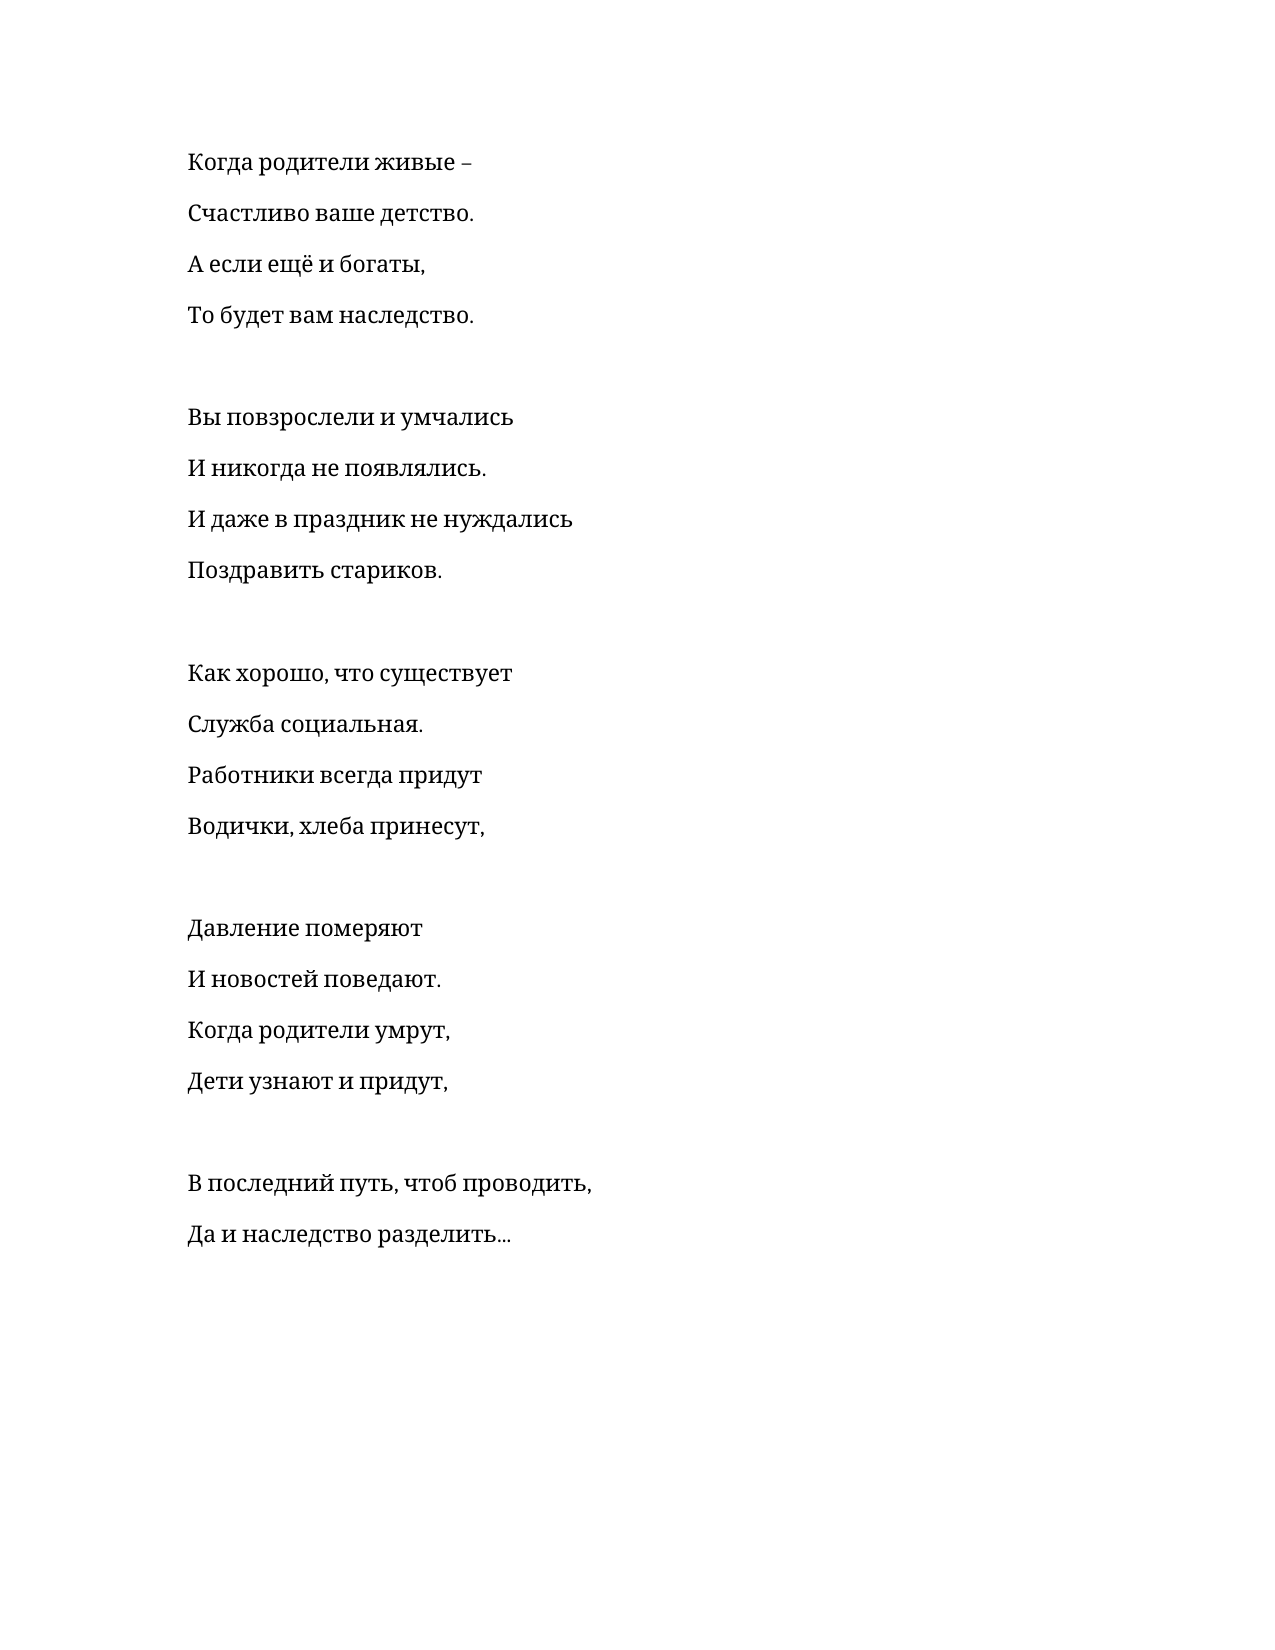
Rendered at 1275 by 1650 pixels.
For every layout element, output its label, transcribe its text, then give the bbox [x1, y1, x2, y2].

text Поздравить стариков. [187, 558, 1087, 585]
text То будет вам наследство. [187, 303, 1087, 329]
text Когда родители умрут, [187, 1018, 1087, 1044]
text Водички, хлеба принесут, [187, 813, 1087, 840]
text Служба социальная. [187, 711, 1087, 738]
text Работники всегда придут [187, 762, 1087, 789]
text Счастливо ваше детство. [187, 201, 1087, 227]
text Дети узнают и придут, [187, 1069, 1087, 1095]
text Как хорошо, что существует [187, 660, 1087, 687]
text А если ещё и богаты, [187, 252, 1087, 278]
text Давление померяют [187, 916, 1087, 942]
text Когда родители живые – [187, 150, 1087, 176]
text И новостей поведают. [187, 967, 1087, 993]
text В последний путь, чтоб проводить, [187, 1171, 1087, 1197]
text И никогда не появлялись. [187, 456, 1087, 483]
text Вы повзрослели и умчались [187, 405, 1087, 432]
text И даже в праздник не нуждались [187, 507, 1087, 534]
text Да и наследство разделить... [187, 1222, 1087, 1248]
